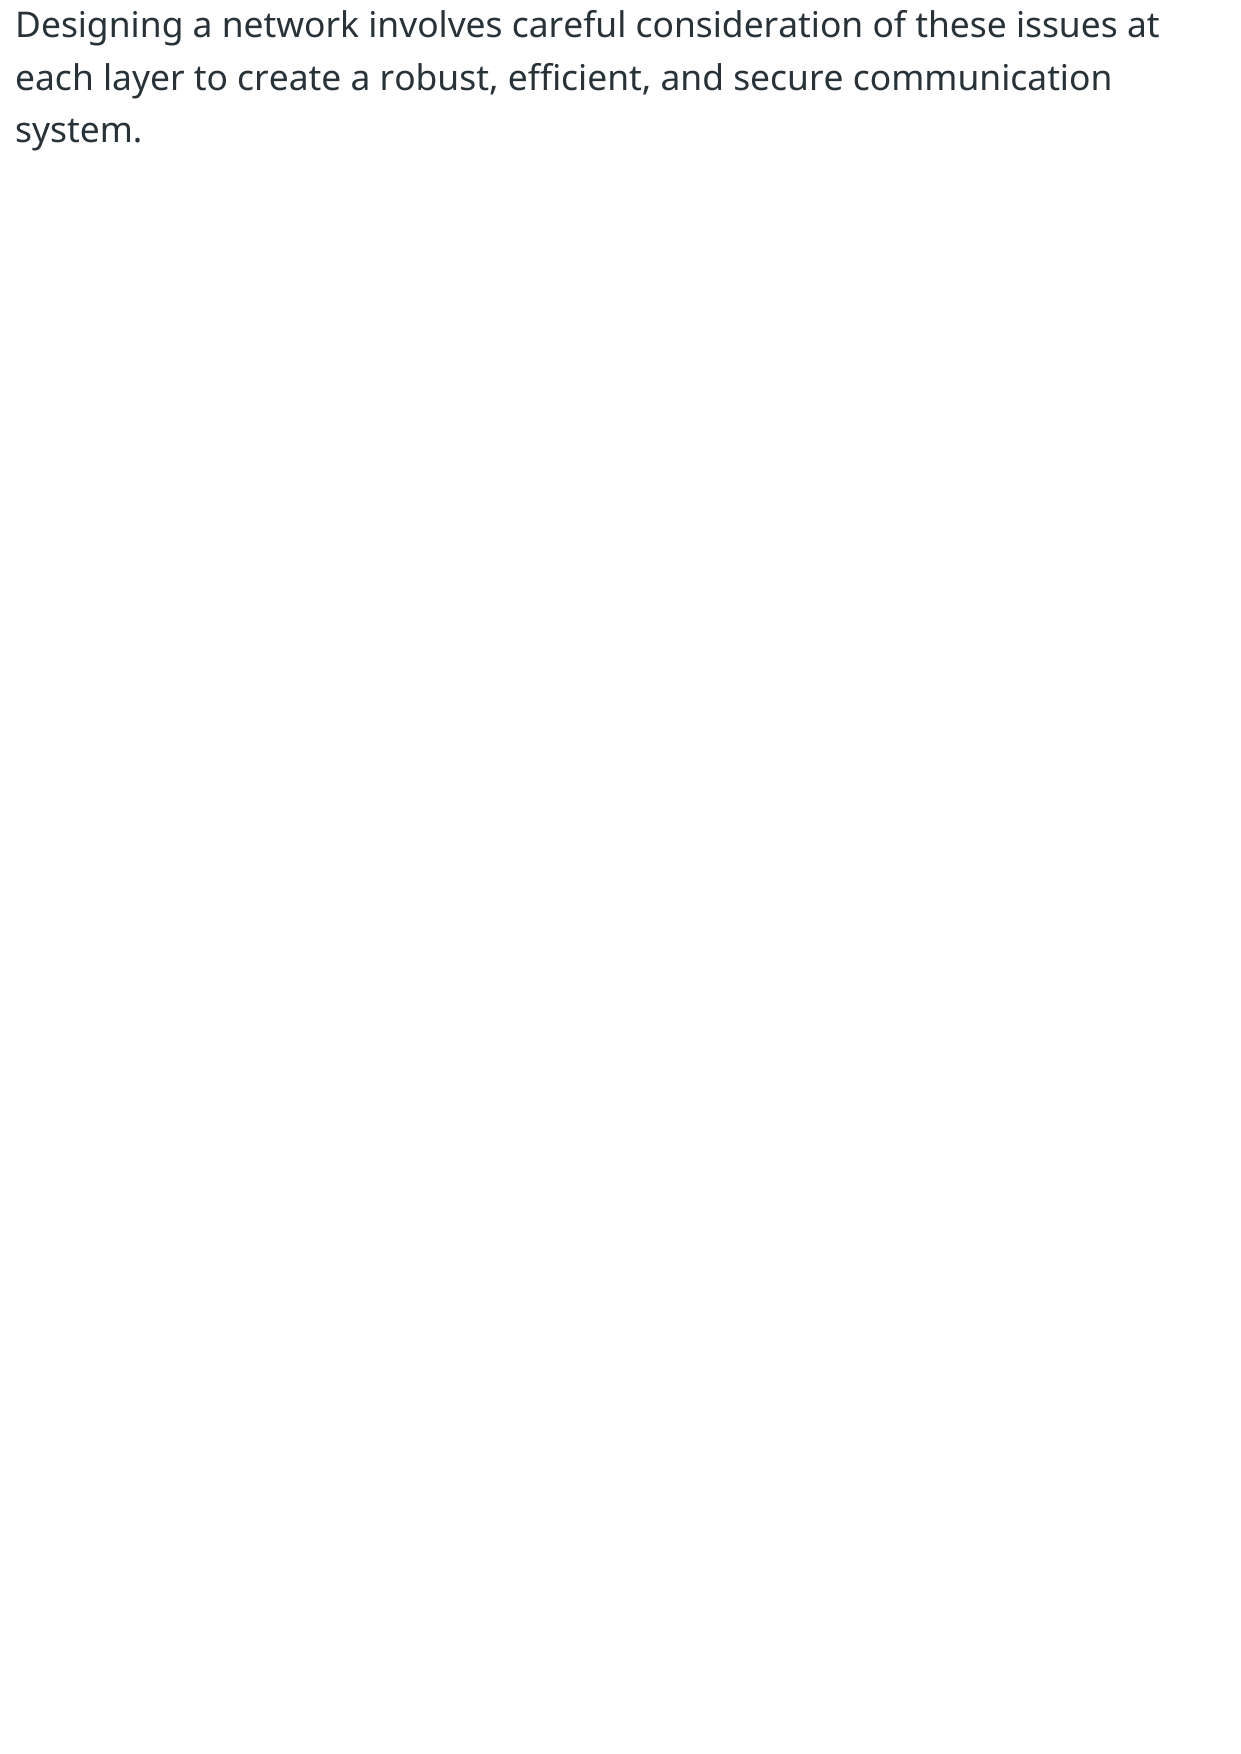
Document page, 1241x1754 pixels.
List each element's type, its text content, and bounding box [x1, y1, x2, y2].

text Designing a network involves careful consideration of these issues at each layer to create a robust, efficient, and secure communication system. [15, 0, 1225, 152]
